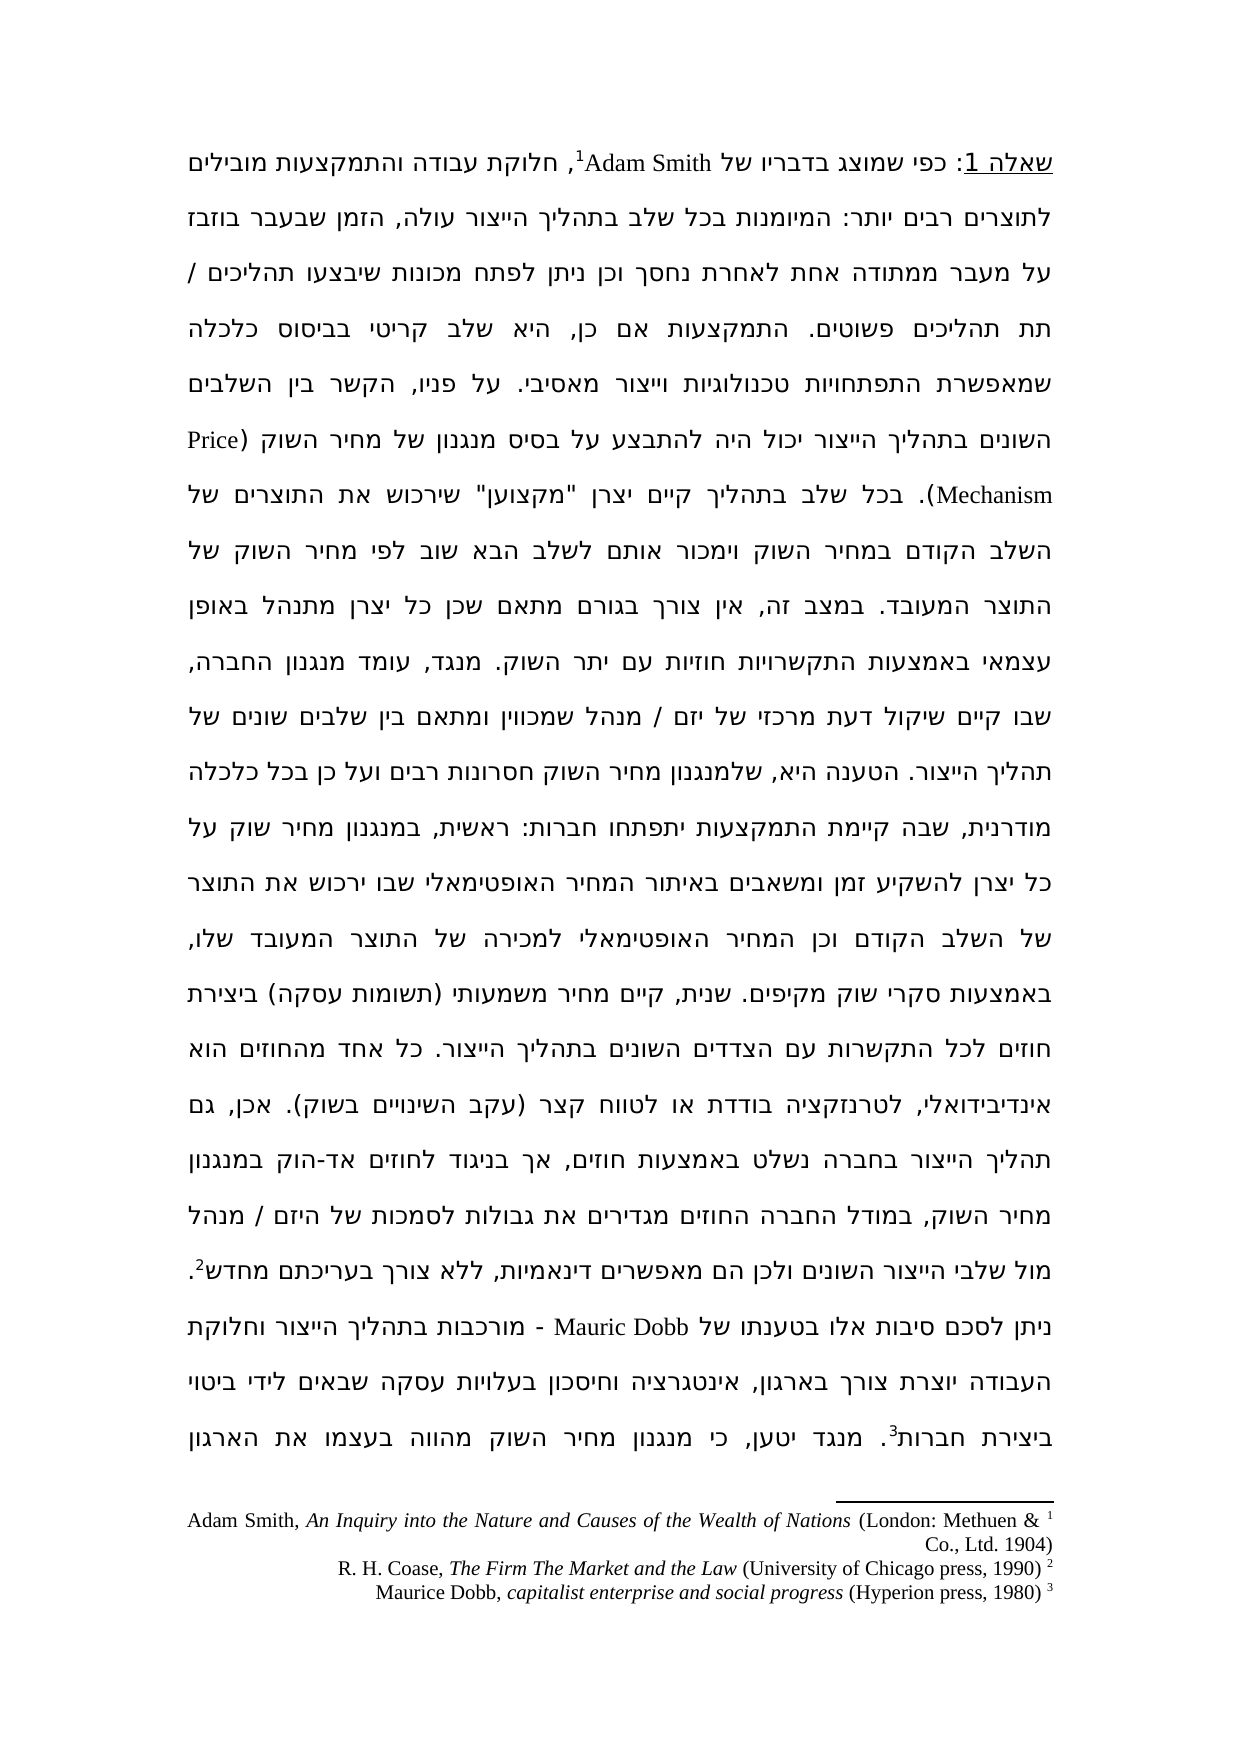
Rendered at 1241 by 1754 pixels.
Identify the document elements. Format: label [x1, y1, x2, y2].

text [187, 148, 1053, 1452]
